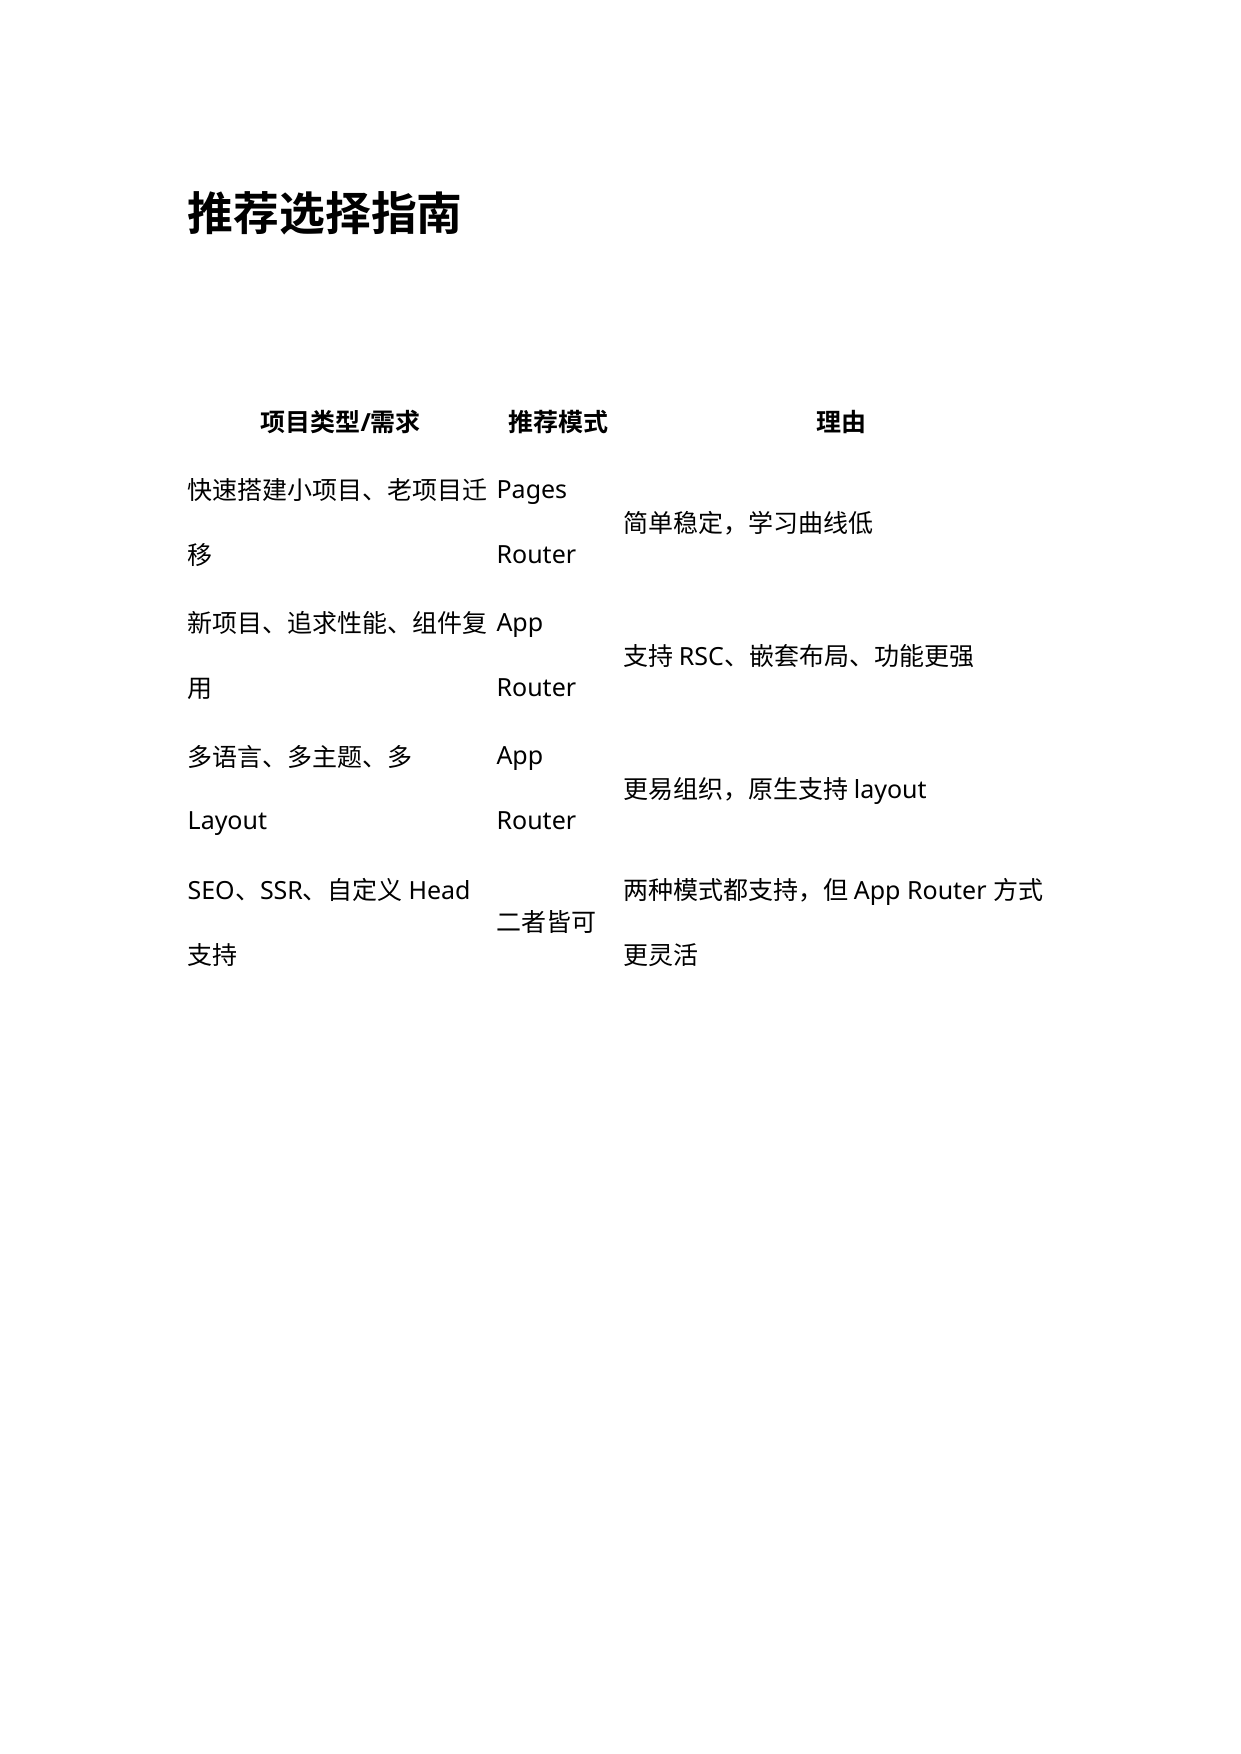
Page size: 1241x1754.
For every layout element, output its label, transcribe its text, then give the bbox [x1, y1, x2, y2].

table_cell Pages Router [495, 455, 622, 588]
table_cell 简单稳定，学习曲线低 [622, 455, 1061, 588]
table_header 理由 [622, 387, 1061, 455]
table_cell 二者皆可 [495, 854, 622, 987]
table_cell 快速搭建小项目、老项目迁移 [186, 455, 495, 588]
table_cell 新项目、追求性能、组件复用 [186, 588, 495, 721]
table_cell SEO、SSR、自定义 Head 支持 [186, 854, 495, 987]
table_cell 多语言、多主题、多 Layout [186, 721, 495, 854]
table_header 项目类型/需求 [186, 387, 495, 455]
subtitle 推荐选择指南 [187, 162, 1053, 259]
table_cell 支持 RSC、嵌套布局、功能更强 [622, 588, 1061, 721]
table_cell 两种模式都支持，但 App Router 方式更灵活 [622, 854, 1061, 987]
table_header 推荐模式 [495, 387, 622, 455]
table_cell App Router [495, 588, 622, 721]
table_cell App Router [495, 721, 622, 854]
table_cell 更易组织，原生支持 layout [622, 721, 1061, 854]
